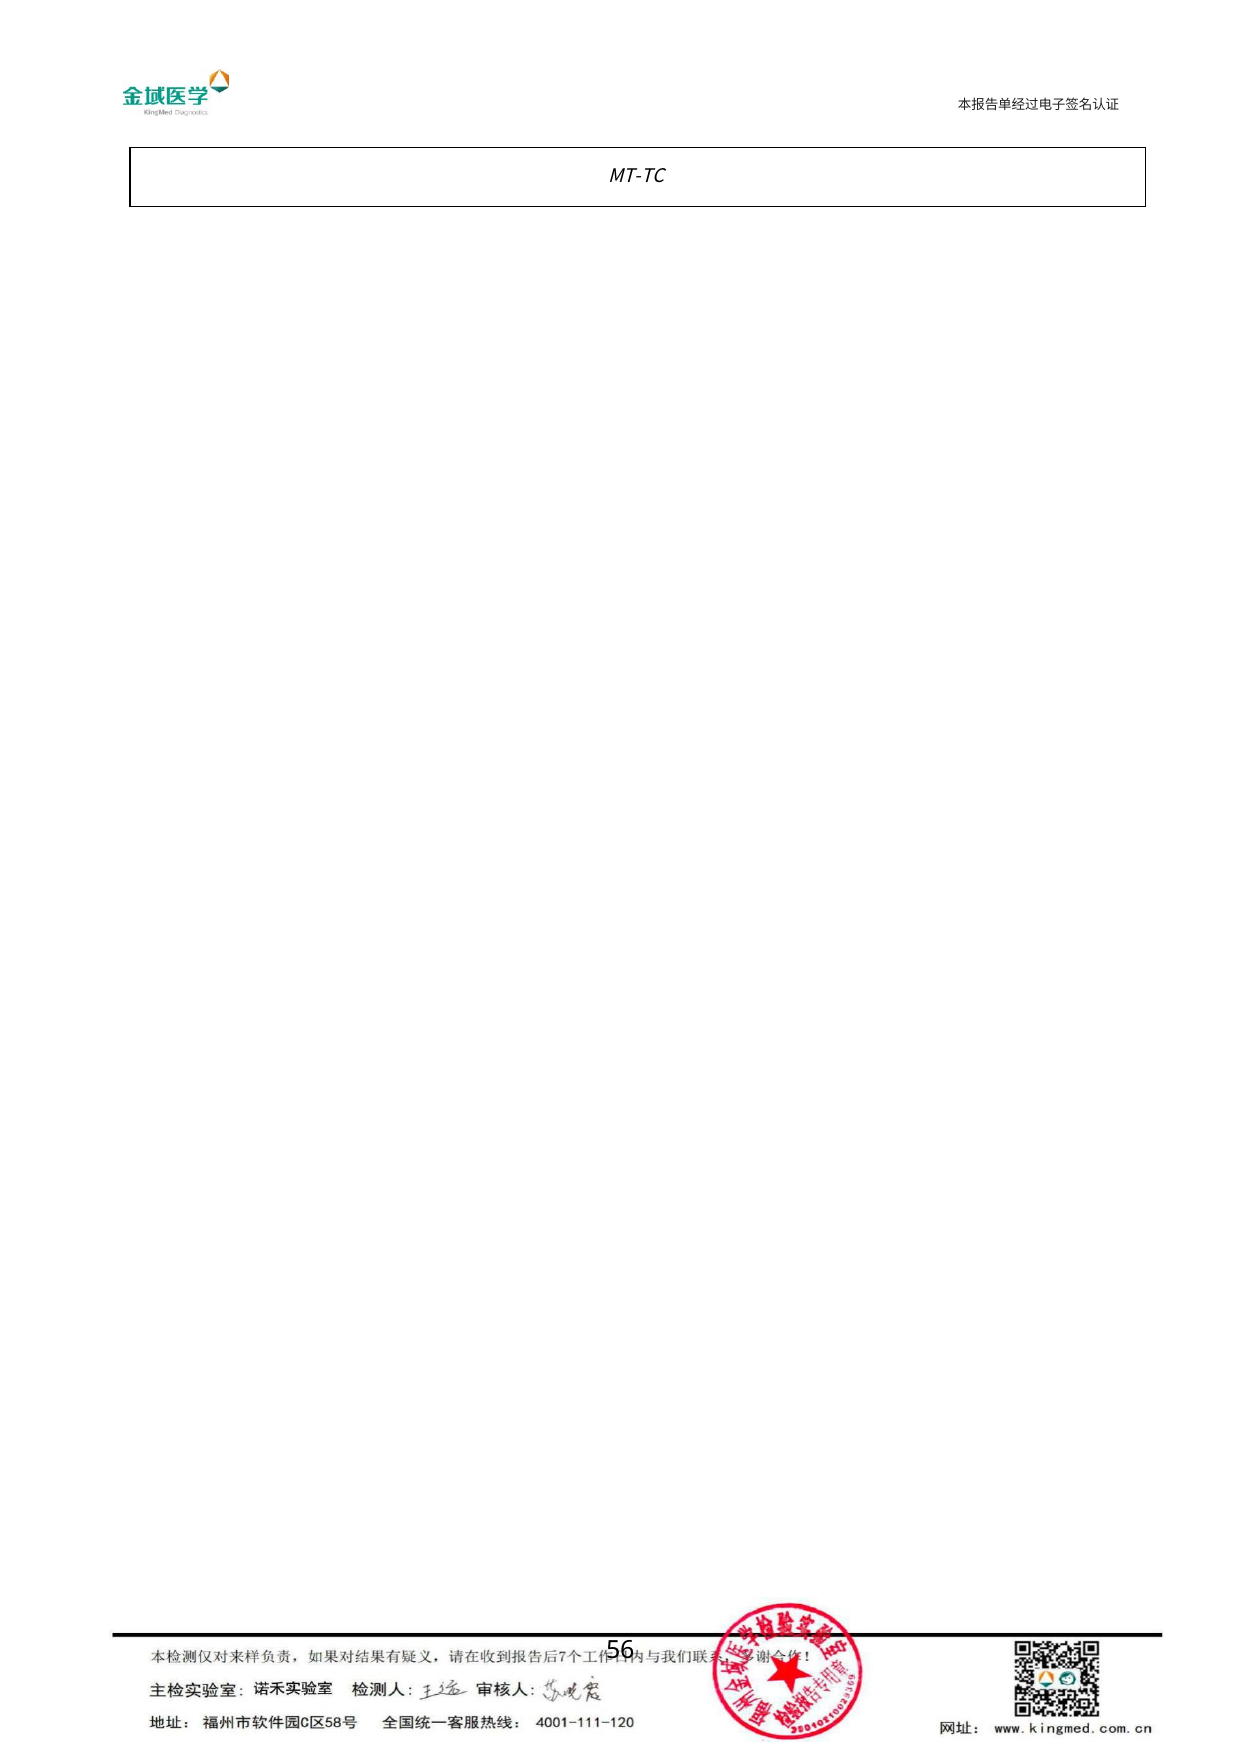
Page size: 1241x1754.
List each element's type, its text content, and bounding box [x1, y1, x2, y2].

picture [122, 69, 230, 116]
table_cell MT-TC [131, 148, 1145, 206]
picture [108, 1597, 1164, 1742]
